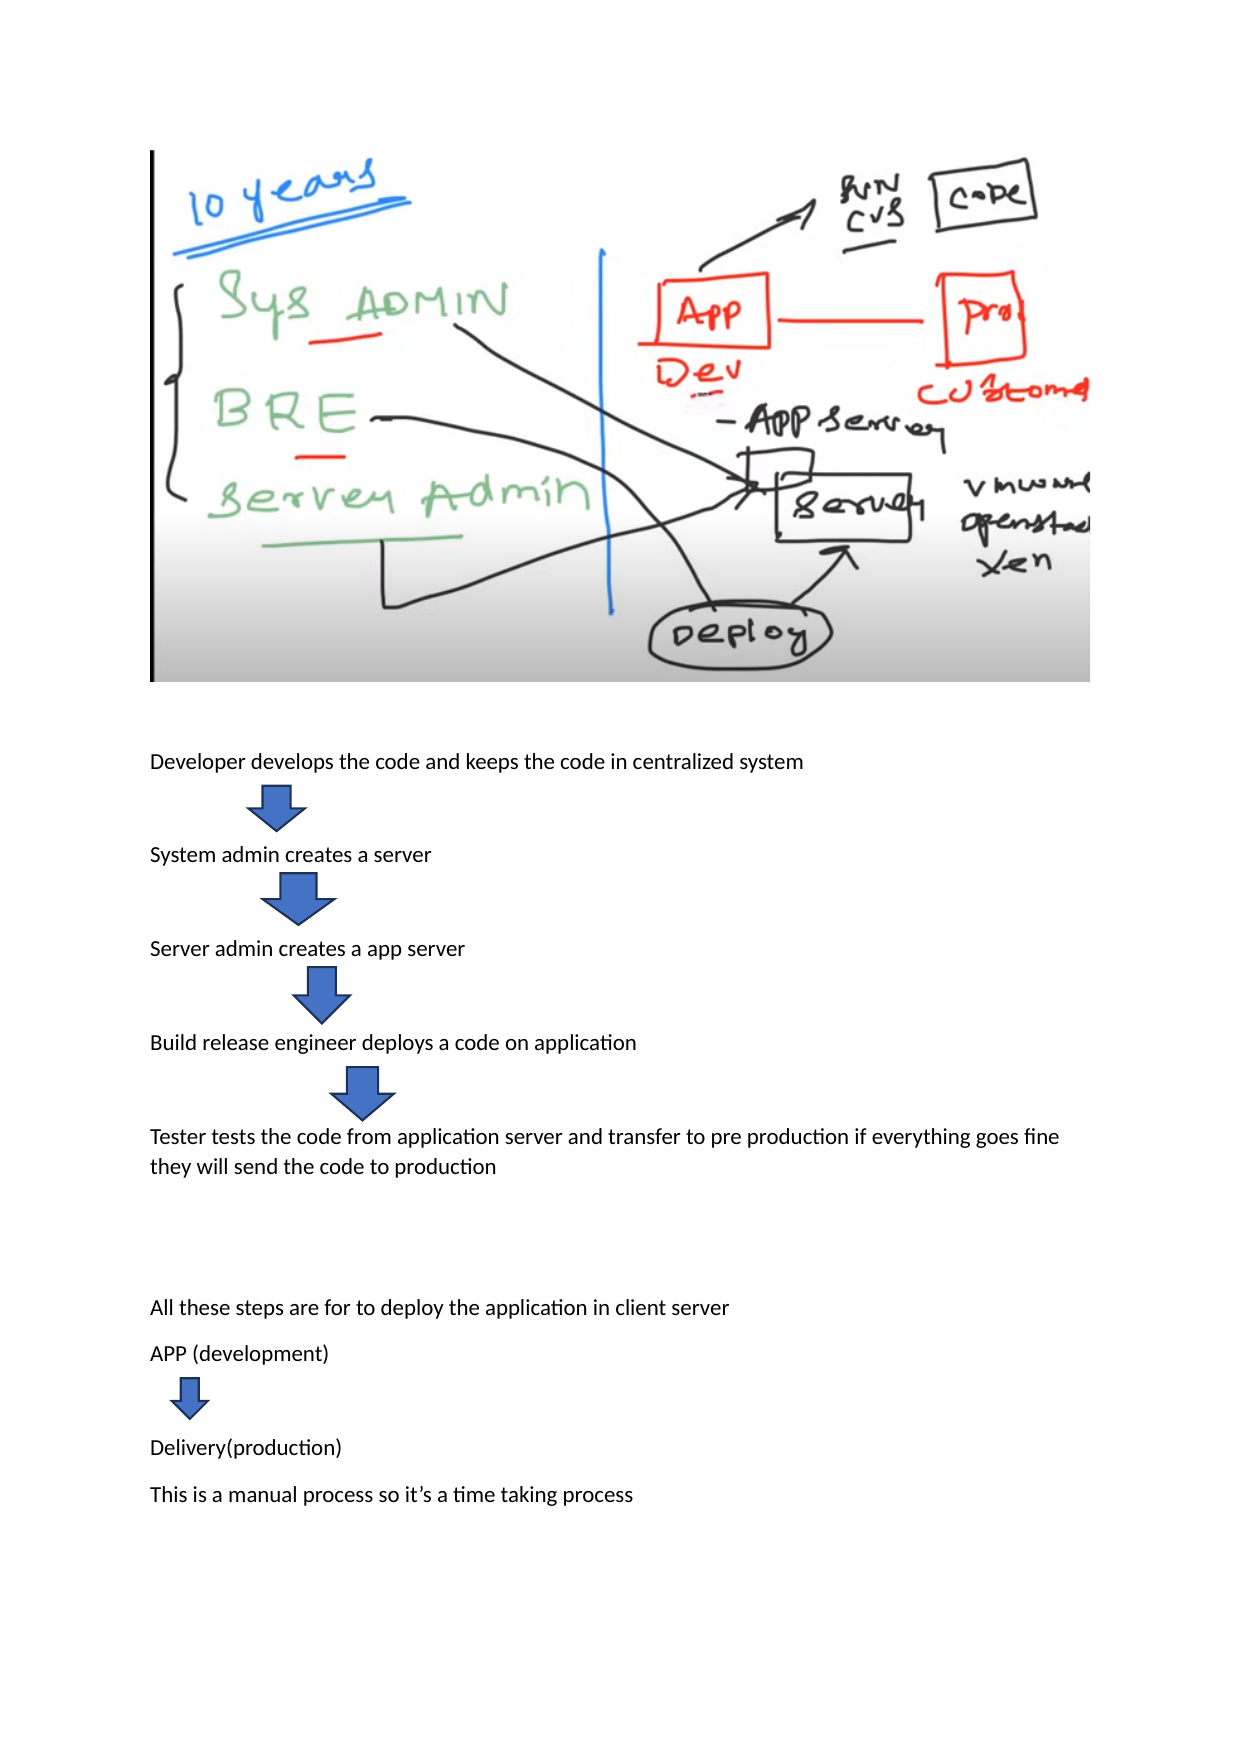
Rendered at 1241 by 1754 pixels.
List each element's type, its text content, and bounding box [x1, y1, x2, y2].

text APP (development) [150, 1339, 1090, 1368]
text This is a manual process so it’s a time taking process [150, 1480, 1090, 1508]
text Developer develops the code and keeps the code in centralized system [150, 747, 1090, 775]
text Server admin creates a app server [150, 934, 1090, 962]
text Tester tests the code from application server and transfer to pre production if everything goes fine they will send the code to production [150, 1122, 1090, 1180]
text All these steps are for to deploy the application in client server [150, 1293, 1090, 1321]
text Delivery(production) [150, 1433, 1090, 1461]
picture [150, 150, 1091, 682]
text System admin creates a server [150, 841, 1090, 869]
text Build release engineer deploys a code on application [150, 1028, 1090, 1056]
